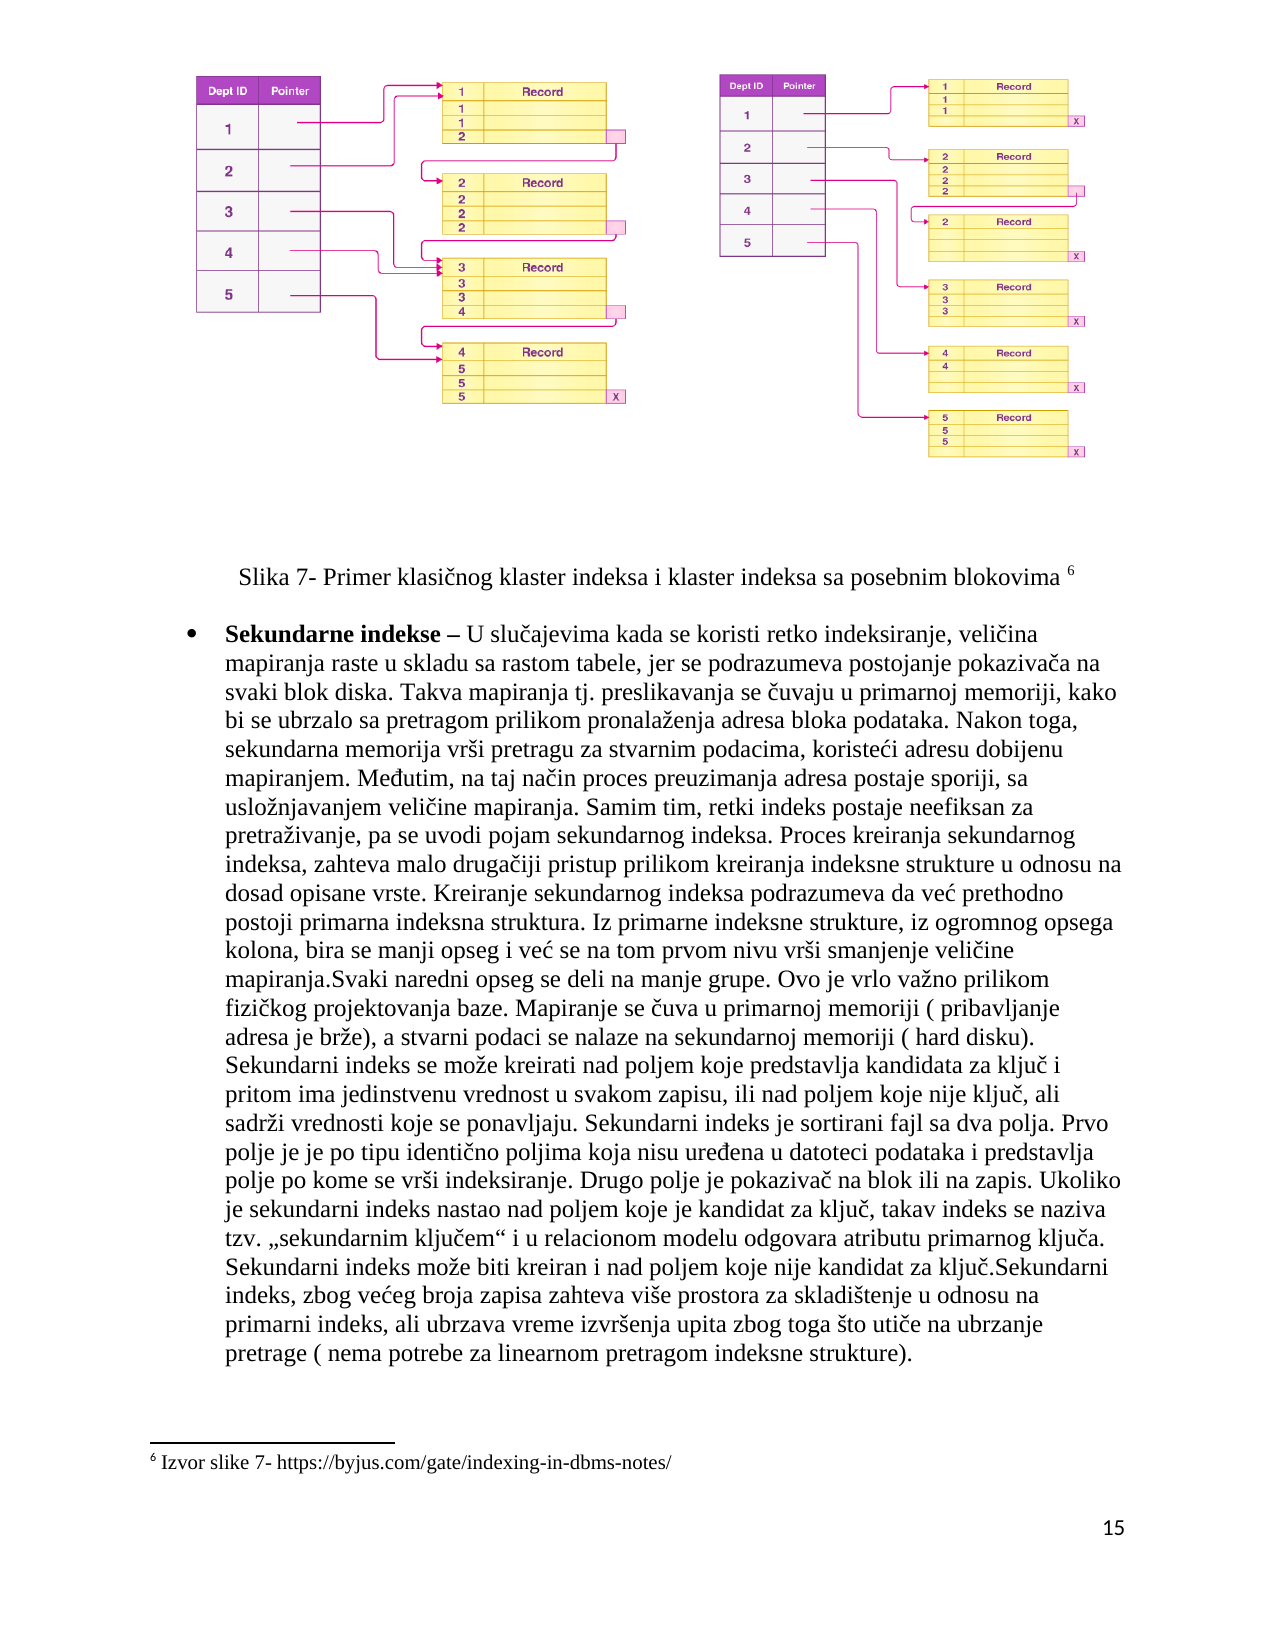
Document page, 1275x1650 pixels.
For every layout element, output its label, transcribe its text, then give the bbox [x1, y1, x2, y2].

picture [132, 71, 1152, 474]
text Slika 7- Primer klasičnog klaster indeksa i klaster indeksa sa posebnim blokovima [150, 562, 1125, 590]
list Sekundarne indekse – U slučajevima kada se koristi retko indeksiranje, veličina mapiranja raste u skladu sa rastom tabele, jer se podrazumeva postojanje pokazivača na svaki blok diska. Takva mapiranja tj. preslikavanja se čuvaju u primarnoj memoriji, kako bi se ubrzalo sa pretragom prilikom pronalaženja adresa bloka podataka. Nakon toga, sekundarna memorija vrši pretragu za stvarnim podacima, koristeći adresu dobijenu mapiranjem. Međutim, na taj način proces preuzimanja adresa postaje sporiji, sa usložnjavanjem veličine mapiranja. Samim tim, retki indeks postaje neefiksan za pretraživanje, pa se uvodi pojam sekundarnog indeksa. Proces kreiranja sekundarnog indeksa, zahteva malo drugačiji pristup prilikom kreiranja indeksne strukture u odnosu na dosad opisane vrste. Kreiranje sekundarnog indeksa podrazumeva da već prethodno postoji primarna indeksna struktura. Iz primarne indeksne strukture, iz ogromnog opsega kolona, bira se manji opseg i već se na tom prvom nivu vrši smanjenje veličine mapiranja.Svaki naredni opseg se deli na manje grupe. Ovo je vrlo važno prilikom fizičkog projektovanja baze. Mapiranje se čuva u primarnoj memoriji ( pribavljanje adresa je brže), a stvarni podaci se nalaze na sekundarnoj memoriji ( hard disku). Sekundarni indeks se može kreirati nad poljem koje predstavlja kandidata za ključ i pritom ima jedinstvenu vrednost u svakom zapisu, ili nad poljem koje nije ključ, ali sadrži vrednosti koje se ponavljaju. Sekundarni indeks je sortirani fajl sa dva polja. Prvo polje je je po tipu identično poljima koja nisu uređena u datoteci podataka i predstavlja polje po kome se vrši indeksiranje. Drugo polje je pokazivač na blok ili na zapis. Ukoliko je sekundarni indeks nastao nad poljem koje je kandidat za ključ, takav indeks se naziva tzv. „sekundarnim ključem“ i u relacionom modelu odgovara atributu primarnog ključa. Sekundarni indeks može biti kreiran i nad poljem koje nije kandidat za ključ.Sekundarni indeks, zbog većeg broja zapisa zahteva više prostora za skladištenje u odnosu na primarni indeks, ali ubrzava vreme izvršenja upita zbog toga što utiče na ubrzanje pretrage ( nema potrebe za linearnom pretragom indeksne strukture). [187, 619, 1125, 1367]
